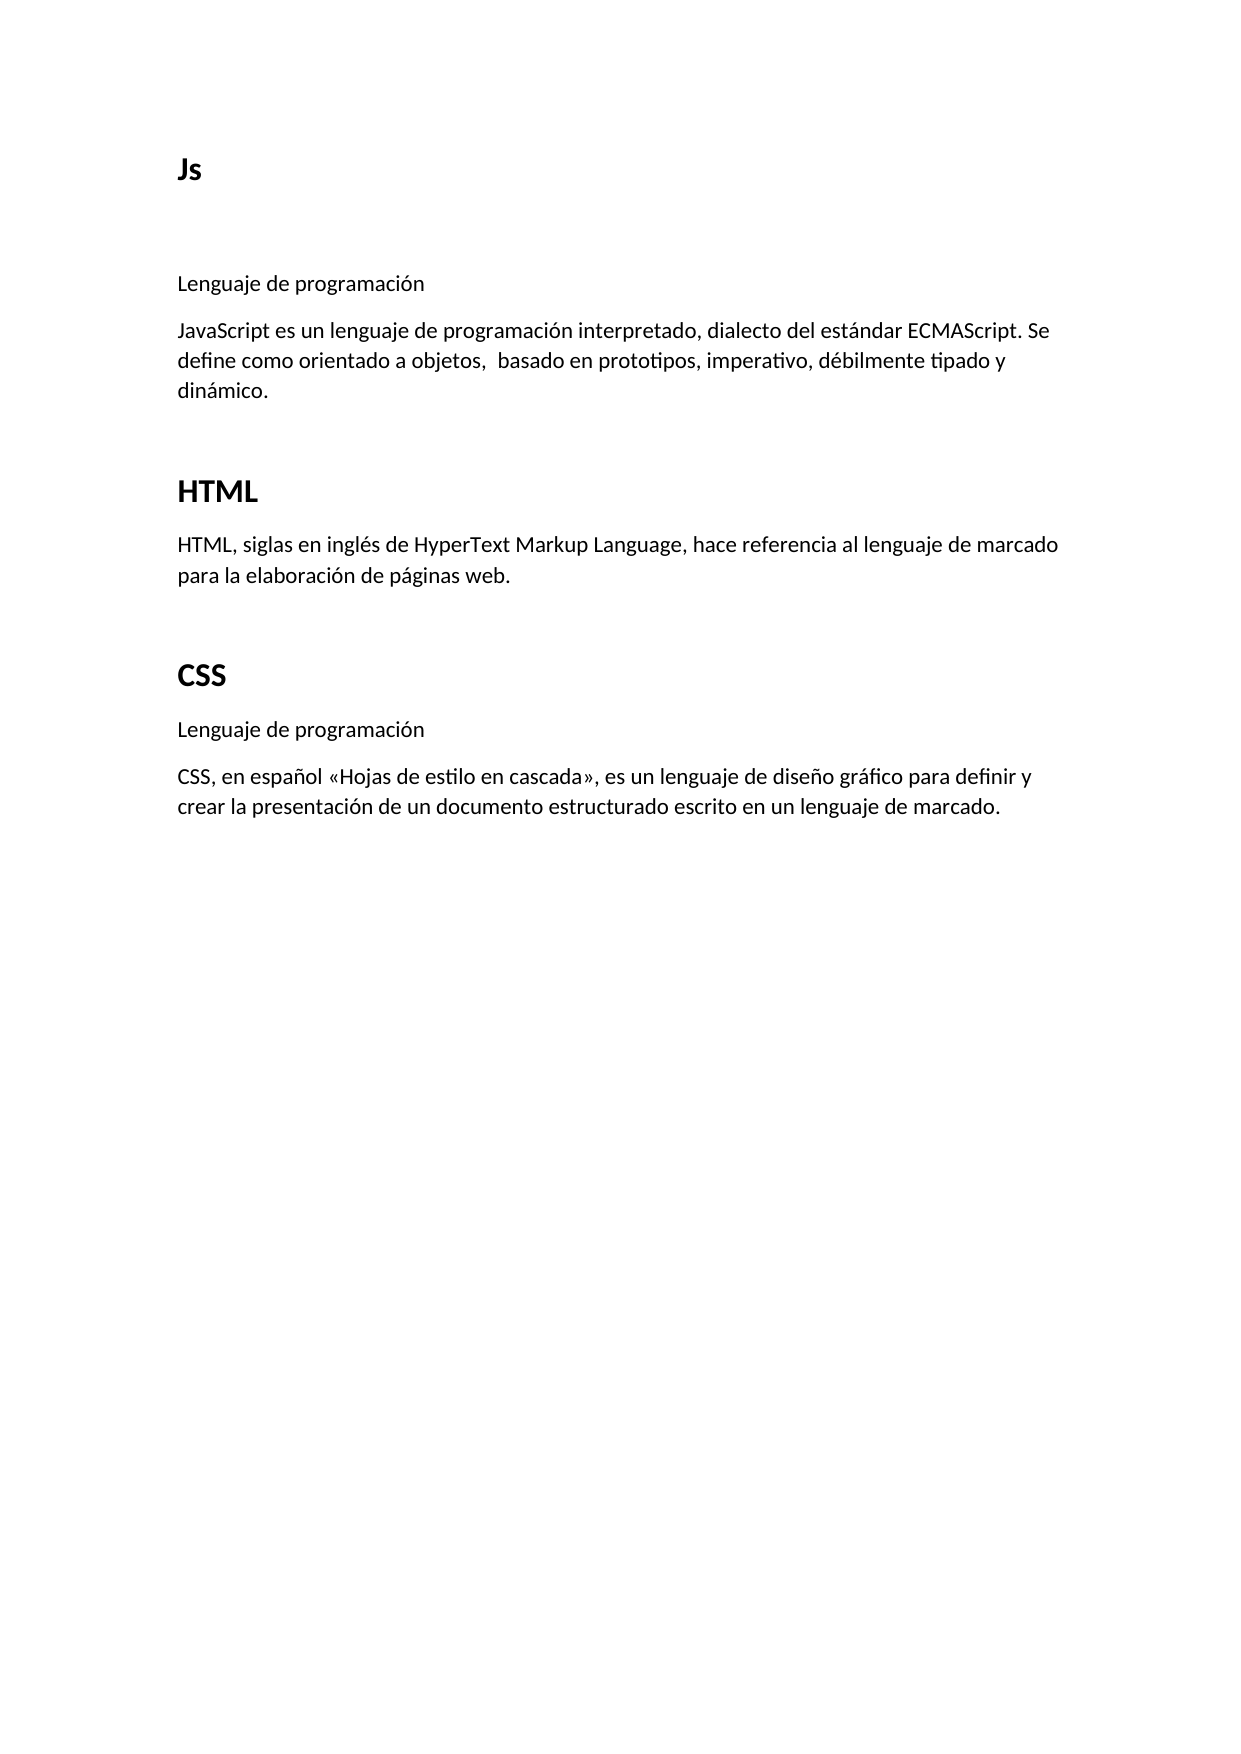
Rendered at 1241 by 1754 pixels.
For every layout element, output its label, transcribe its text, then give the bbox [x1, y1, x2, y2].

text HTML, siglas en inglés de HyperText Markup Language, hace referencia al lenguaje de marcado para la elaboración de páginas web. [177, 531, 1063, 589]
text CSS, en español «Hojas de estilo en cascada», es un lenguaje de diseño gráfico para definir y crear la presentación de un documento estructurado escrito en un lenguaje de marcado. [177, 762, 1063, 820]
text Lenguaje de programación [177, 269, 1063, 297]
text CSS [177, 654, 1063, 695]
text JavaScript es un lenguaje de programación interpretado, dialecto del estándar ECMAScript. Se define como orientado a objetos, ​ basado en prototipos, imperativo, débilmente tipado y dinámico. [177, 316, 1063, 404]
text Js [177, 148, 1063, 188]
text Lenguaje de programación [177, 715, 1063, 743]
text HTML [177, 470, 1063, 511]
